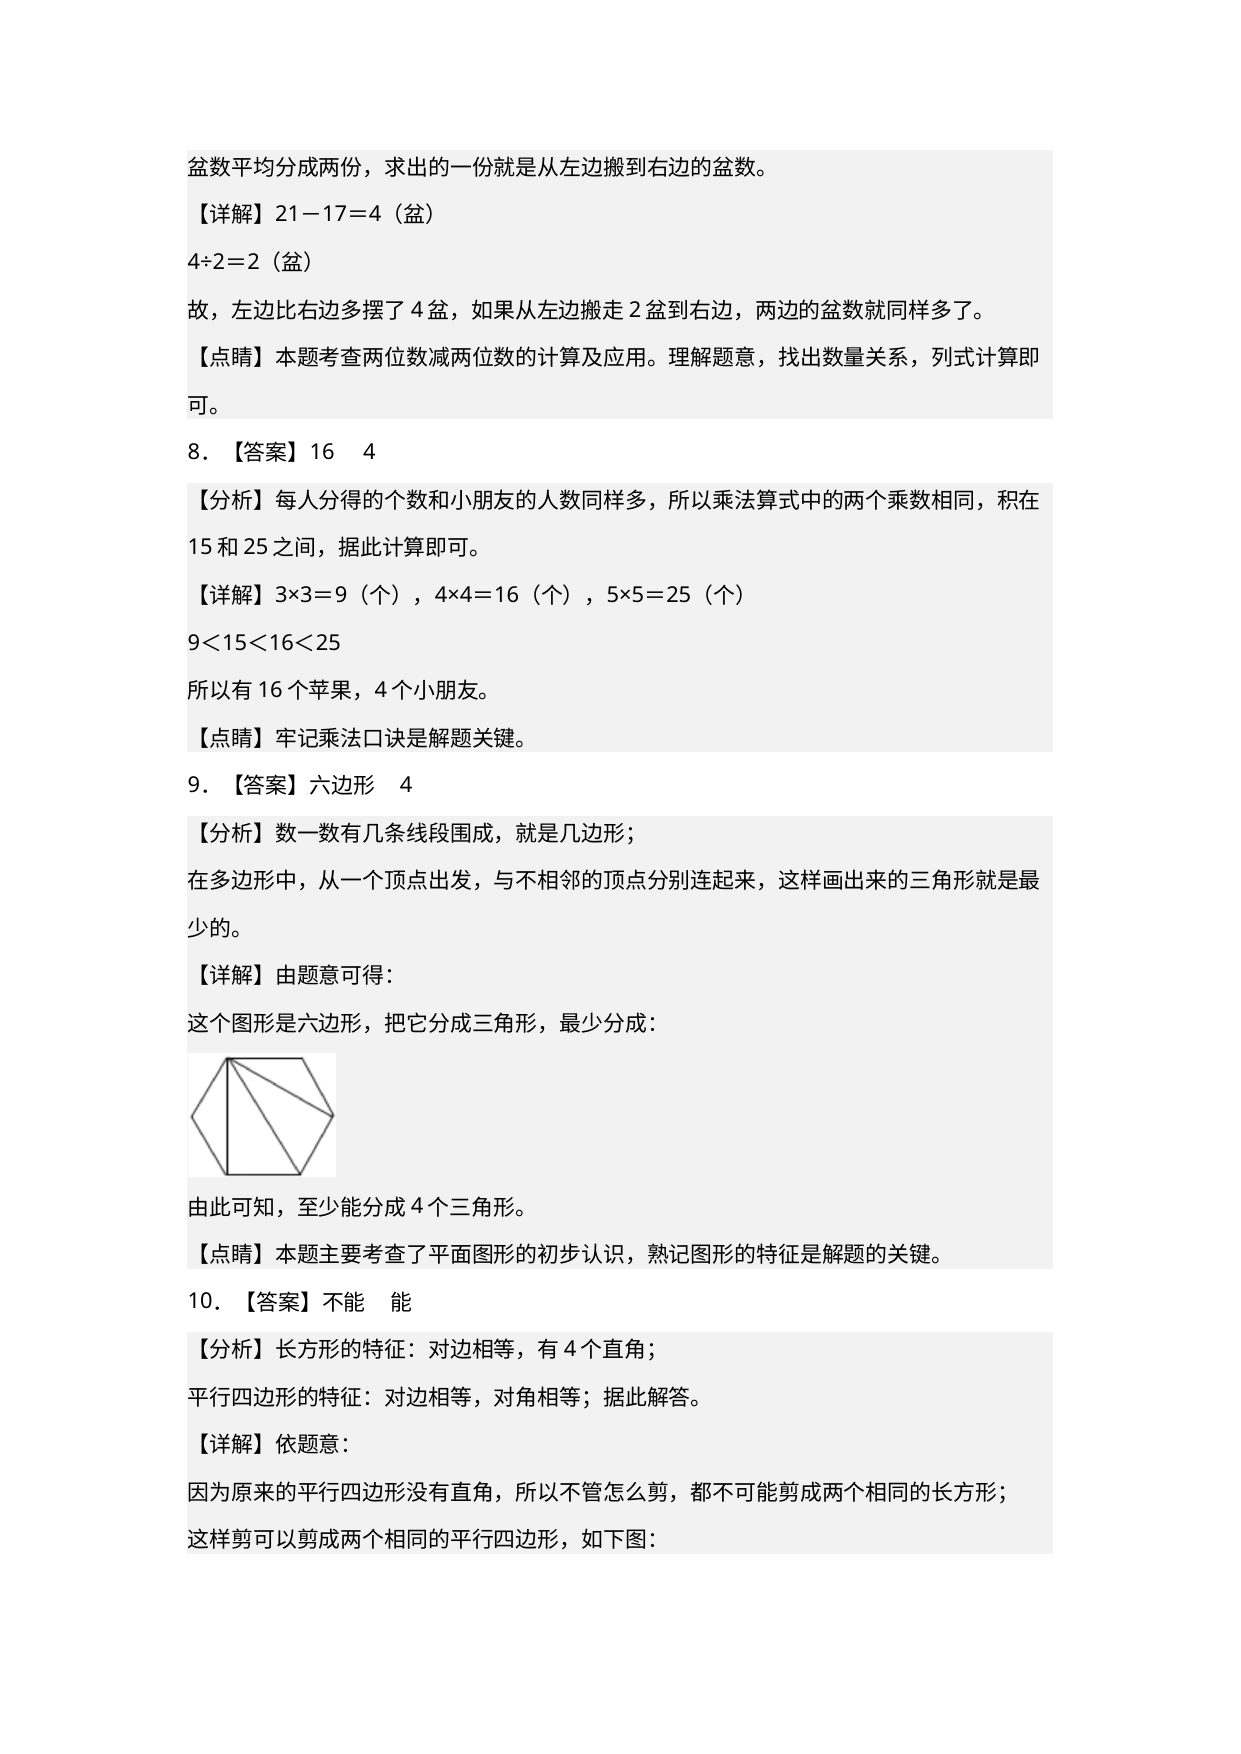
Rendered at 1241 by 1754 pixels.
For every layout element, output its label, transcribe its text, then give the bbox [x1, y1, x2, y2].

picture [187, 1053, 336, 1177]
text 由此可知，至少能分成4个三角形。 [187, 1189, 1053, 1221]
text 【分析】数一数有几条线段围成，就是几边形； [187, 816, 1053, 848]
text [187, 150, 1053, 182]
text 8．【答案】16 4 [187, 435, 1053, 467]
text 【点睛】牢记乘法口诀是解题关键。 [187, 721, 1053, 752]
text 所以有16个苹果，4个小朋友。 [187, 673, 1053, 705]
text 【详解】3×3＝9（个），4×4＝16（个），5×5＝25（个） [187, 578, 1053, 610]
text 4÷2＝2（盆） [187, 245, 1053, 277]
text 【详解】依题意： [187, 1427, 1053, 1459]
text 平行四边形的特征：对边相等，对角相等；据此解答。 [187, 1380, 1053, 1411]
text 因为原来的平行四边形没有直角，所以不管怎么剪，都不可能剪成两个相同的长方形； [187, 1475, 1053, 1506]
text 9．【答案】六边形 4 [187, 768, 1053, 800]
text 【分析】长方形的特征：对边相等，有4个直角； [187, 1332, 1053, 1364]
text 【点睛】本题主要考查了平面图形的初步认识，熟记图形的特征是解题的关键。 [187, 1237, 1053, 1269]
text 这个图形是六边形，把它分成三角形，最少分成： [187, 1006, 1053, 1038]
text 在多边形中，从一个顶点出发，与不相邻的顶点分别连起来，这样画出来的三角形就是最少的。 [187, 863, 1053, 943]
text 这样剪可以剪成两个相同的平行四边形，如下图： [187, 1522, 1053, 1554]
text 【详解】21－17＝4（盆） [187, 197, 1053, 229]
text 10．【答案】不能 能 [187, 1284, 1053, 1316]
text 故，左边比右边多摆了4盆，如果从左边搬走2盆到右边，两边的盆数就同样多了。 [187, 293, 1053, 324]
text 【分析】每人分得的个数和小朋友的人数同样多，所以乘法算式中的两个乘数相同，积在15和25之间，据此计算即可。 [187, 483, 1053, 562]
text 【点睛】本题考查两位数减两位数的计算及应用。理解题意，找出数量关系，列式计算即可。 [187, 340, 1053, 419]
text 9＜15＜16＜25 [187, 626, 1053, 657]
text 【详解】由题意可得： [187, 958, 1053, 990]
